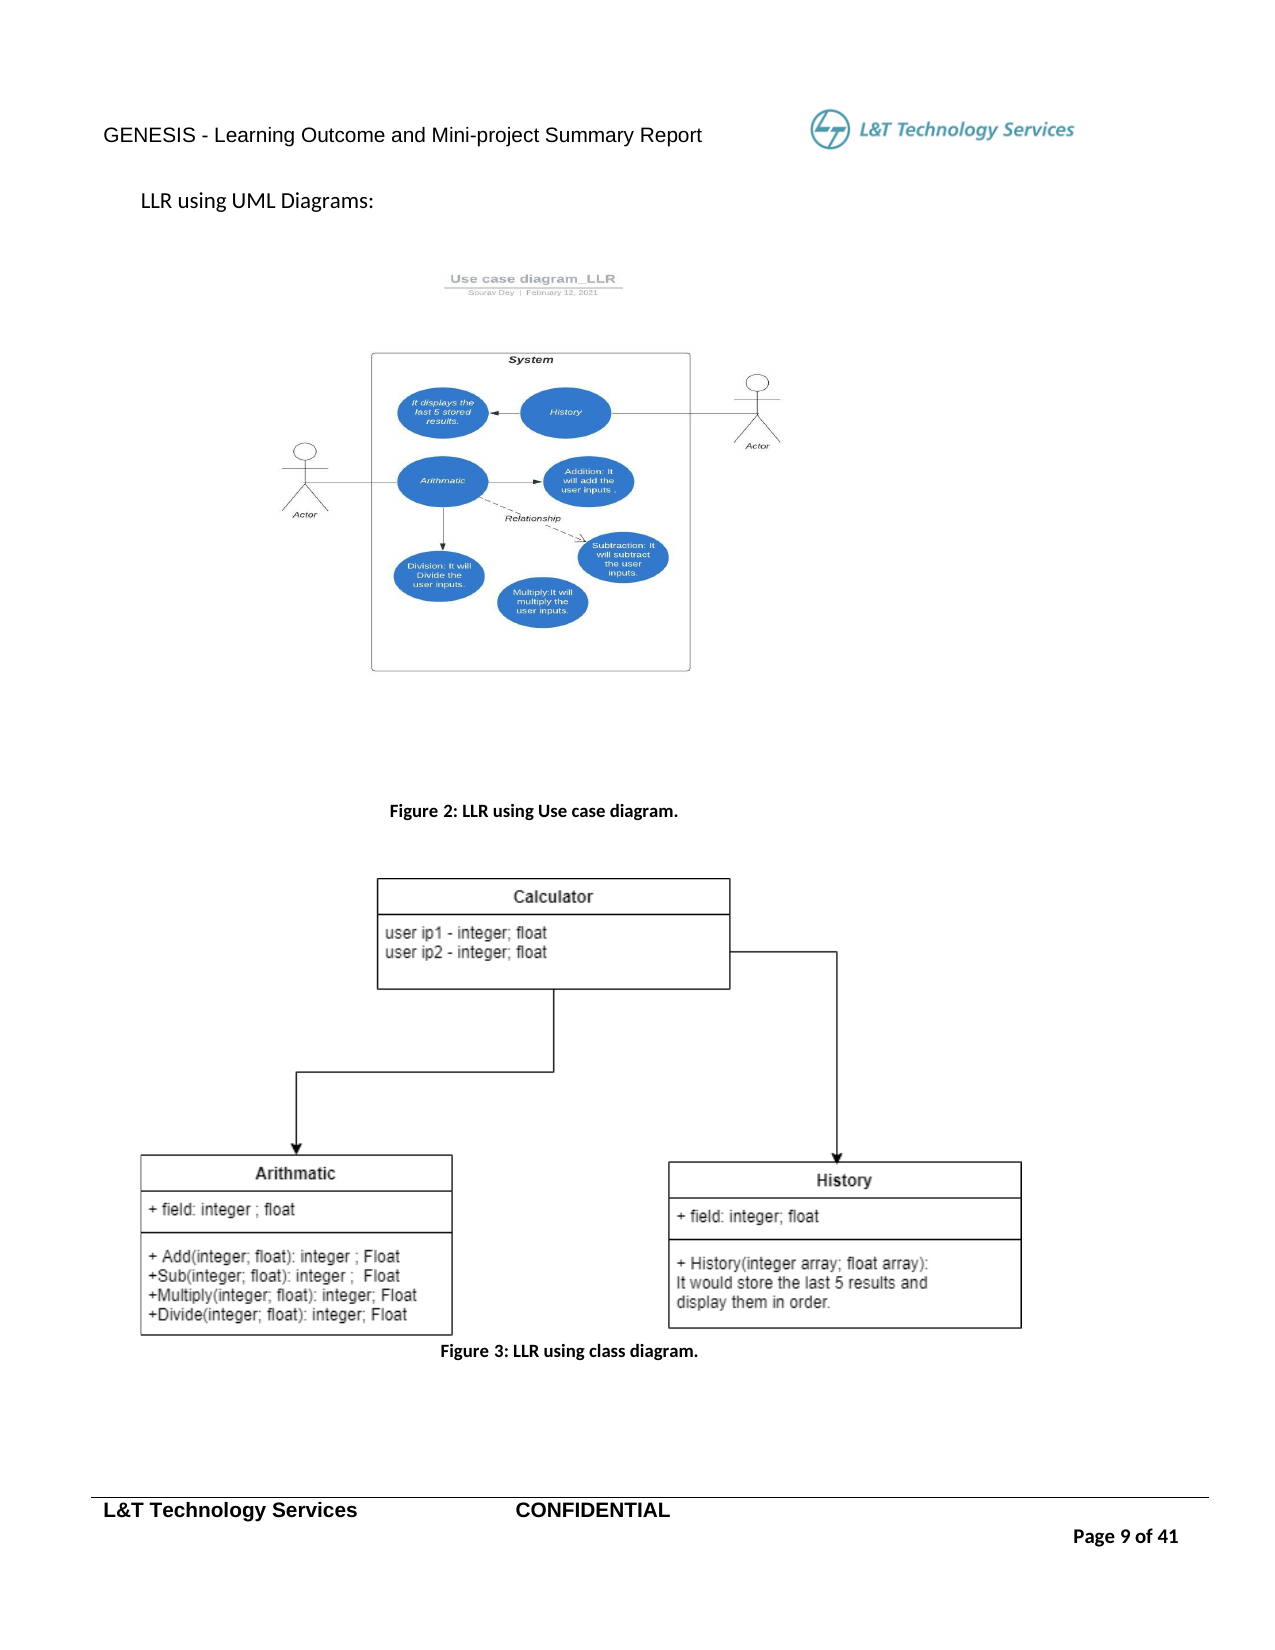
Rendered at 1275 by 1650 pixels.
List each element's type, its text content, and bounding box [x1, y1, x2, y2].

text LLR using UML Diagrams: [103, 186, 1162, 214]
picture [808, 98, 1075, 162]
picture [140, 878, 1022, 1340]
picture [140, 241, 922, 800]
